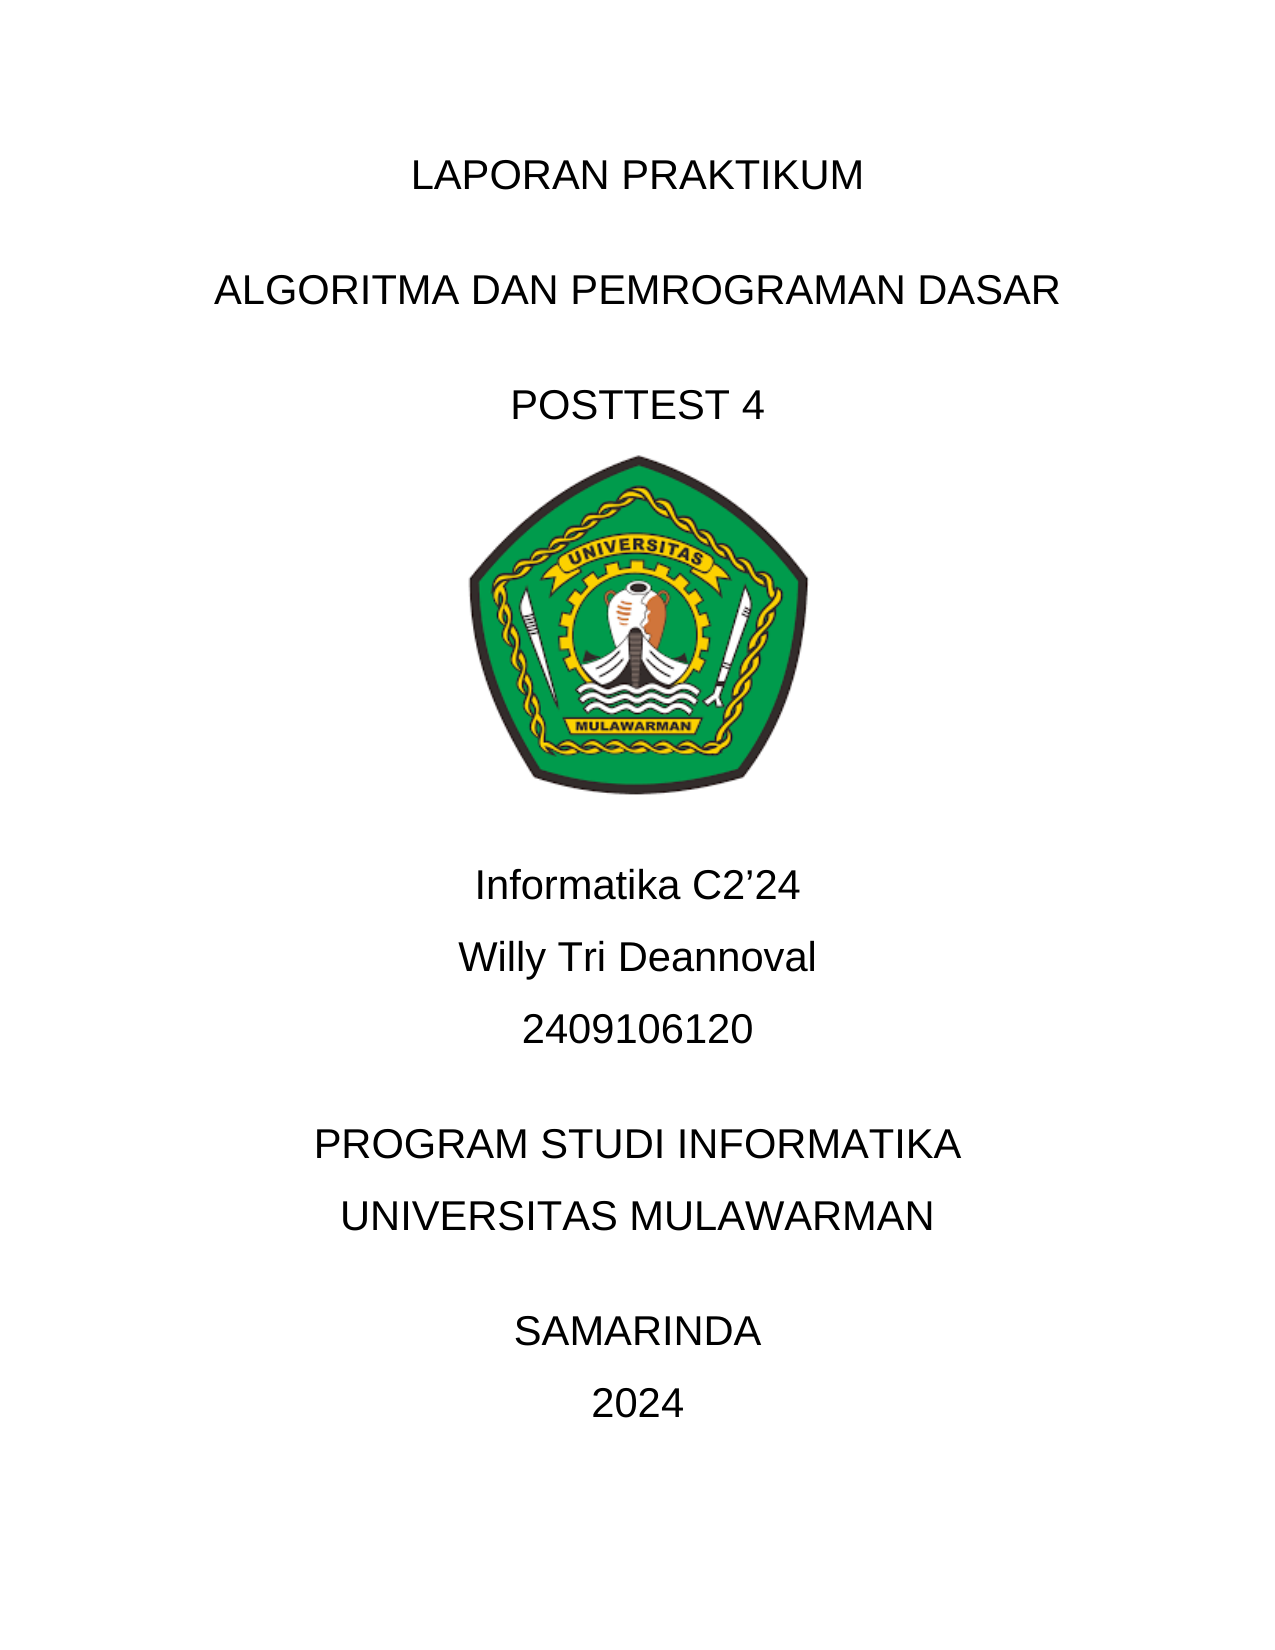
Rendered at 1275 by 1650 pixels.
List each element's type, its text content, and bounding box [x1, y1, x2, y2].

text LAPORAN PRAKTIKUM [150, 150, 1125, 198]
text Willy Tri Deannoval [150, 932, 1125, 980]
text PROGRAM STUDI INFORMATIKA [150, 1119, 1125, 1167]
text UNIVERSITAS MULAWARMAN [150, 1191, 1125, 1239]
text ALGORITMA DAN PEMROGRAMAN DASAR [150, 265, 1125, 313]
text SAMARINDA [150, 1306, 1125, 1354]
text 2409106120 [150, 1004, 1125, 1052]
picture [461, 451, 814, 804]
text Informatika C2’24 [150, 861, 1125, 908]
text 2024 [150, 1378, 1125, 1426]
text POSTTEST 4 [150, 380, 1125, 428]
